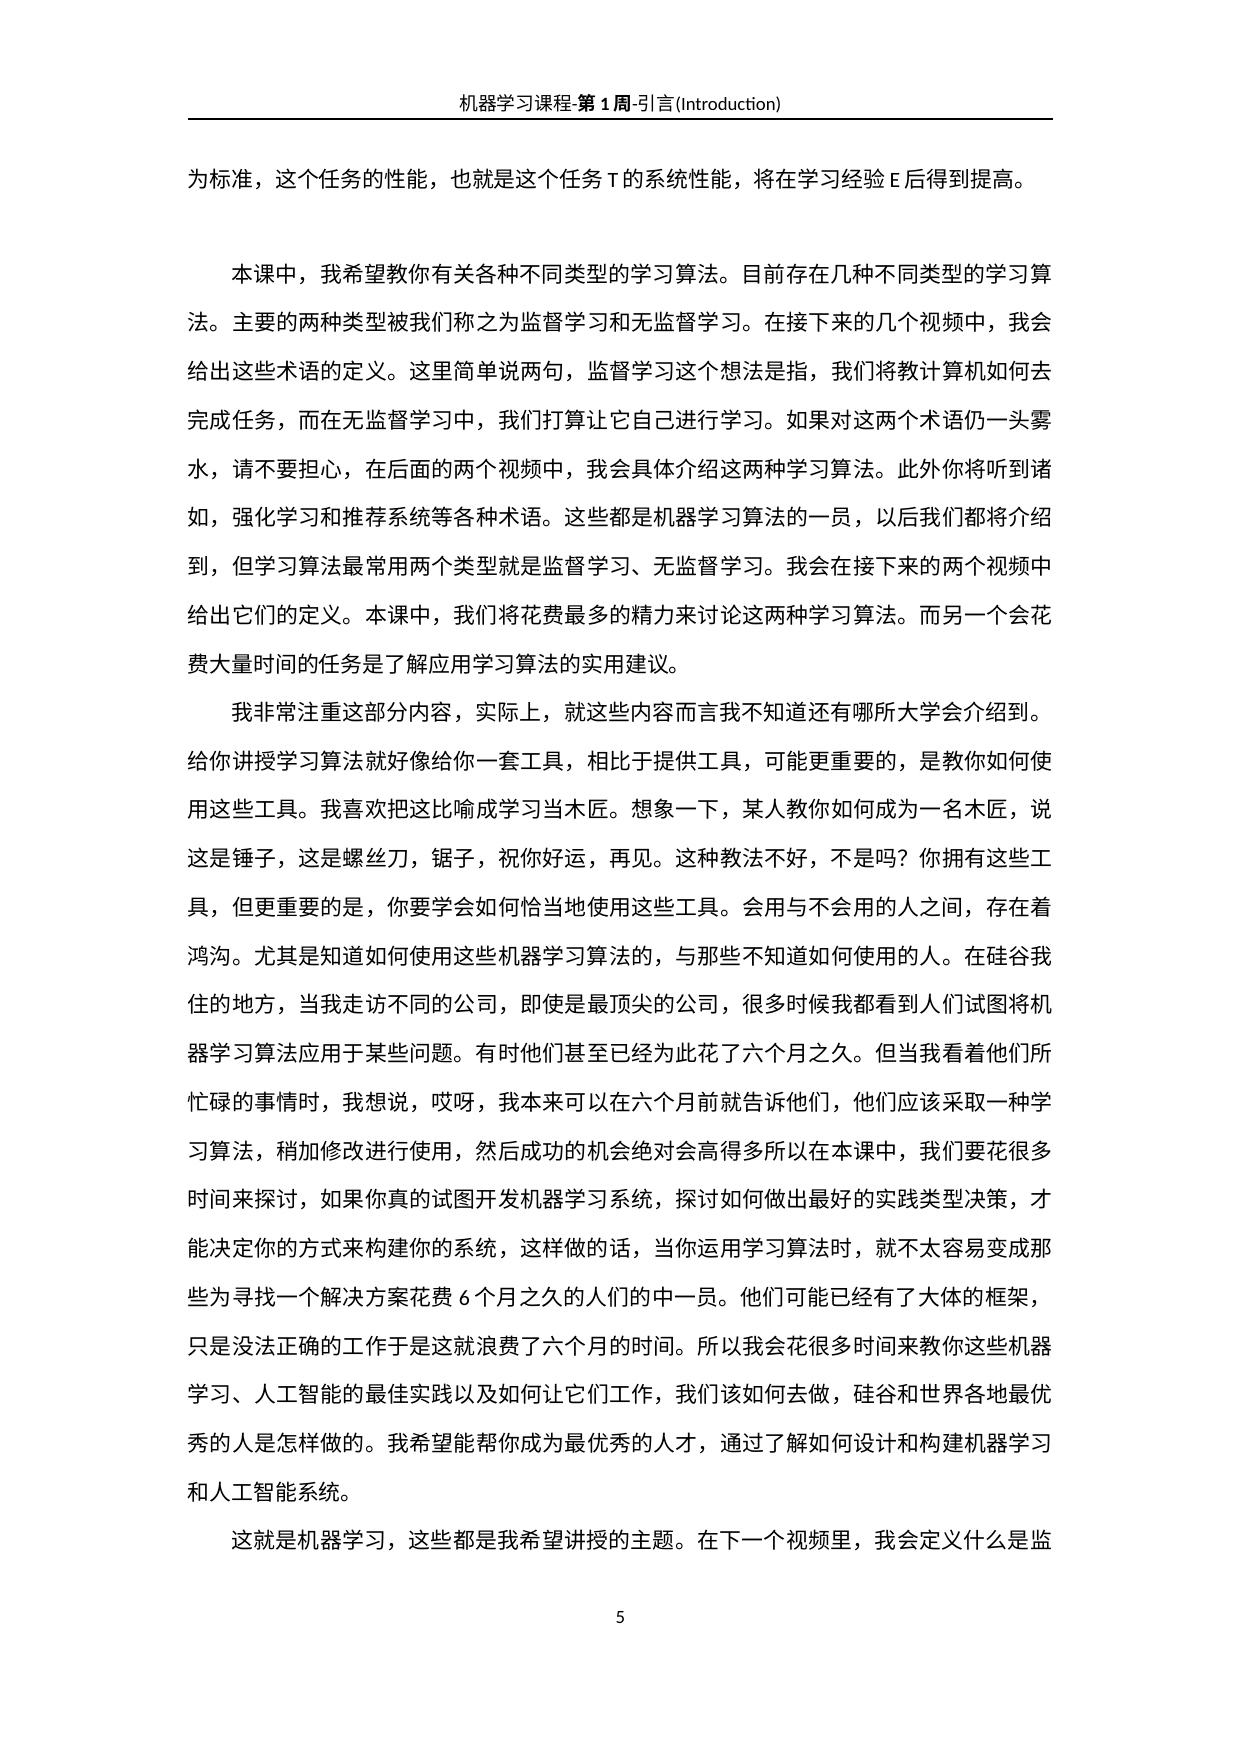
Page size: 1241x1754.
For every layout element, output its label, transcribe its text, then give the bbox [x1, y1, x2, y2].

text 这就是机器学习，这些都是我希望讲授的主题。在下一个视频里，我会定义什么是监督学习，什么是无监督学习。此外，探讨何时使用二者。 [187, 1523, 1053, 1555]
text 我非常注重这部分内容，实际上，就这些内容而言我不知道还有哪所大学会介绍到。给你讲授学习算法就好像给你一套工具，相比于提供工具，可能更重要的，是教你如何使用这些工具。我喜欢把这比喻成学习当木匠。想象一下，某人教你如何成为一名木匠，说这是锤子，这是螺丝刀，锯子，祝你好运，再见。这种教法不好，不是吗？你拥有这些工具，但更重要的是，你要学会如何恰当地使用这些工具。会用与不会用的人之间，存在着鸿沟。尤其是知道如何使用这些机器学习算法的，与那些不知道如何使用的人。在硅谷我住的地方，当我走访不同的公司，即使是最顶尖的公司，很多时候我都看到人们试图将机器学习算法应用于某些问题。有时他们甚至已经为此花了六个月之久。但当我看着他们所忙碌的事情时，我想说，哎呀，我本来可以在六个月前就告诉他们，他们应该采取一种学习算法，稍加修改进行使用，然后成功的机会绝对会高得多所以在本课中，我们要花很多时间来探讨，如果你真的试图开发机器学习系统，探讨如何做出最好的实践类型决策，才能决定你的方式来构建你的系统，这样做的话，当你运用学习算法时，就不太容易变成那些为寻找一个解决方案花费6个月之久的人们的中一员。他们可能已经有了大体的框架，只是没法正确的工作于是这就浪费了六个月的时间。所以我会花很多时间来教你这些机器学习、人工智能的最佳实践以及如何让它们工作，我们该如何去做，硅谷和世界各地最优秀的人是怎样做的。我希望能帮你成为最优秀的人才，通过了解如何设计和构建机器学习和人工智能系统。 [187, 694, 1053, 1507]
text 本课中，我希望教你有关各种不同类型的学习算法。目前存在几种不同类型的学习算法。主要的两种类型被我们称之为监督学习和无监督学习。在接下来的几个视频中，我会给出这些术语的定义。这里简单说两句，监督学习这个想法是指，我们将教计算机如何去完成任务，而在无监督学习中，我们打算让它自己进行学习。如果对这两个术语仍一头雾水，请不要担心，在后面的两个视频中，我会具体介绍这两种学习算法。此外你将听到诸如，强化学习和推荐系统等各种术语。这些都是机器学习算法的一员，以后我们都将介绍到，但学习算法最常用两个类型就是监督学习、无监督学习。我会在接下来的两个视频中给出它们的定义。本课中，我们将花费最多的精力来讨论这两种学习算法。而另一个会花费大量时间的任务是了解应用学习算法的实用建议。 [187, 256, 1053, 679]
